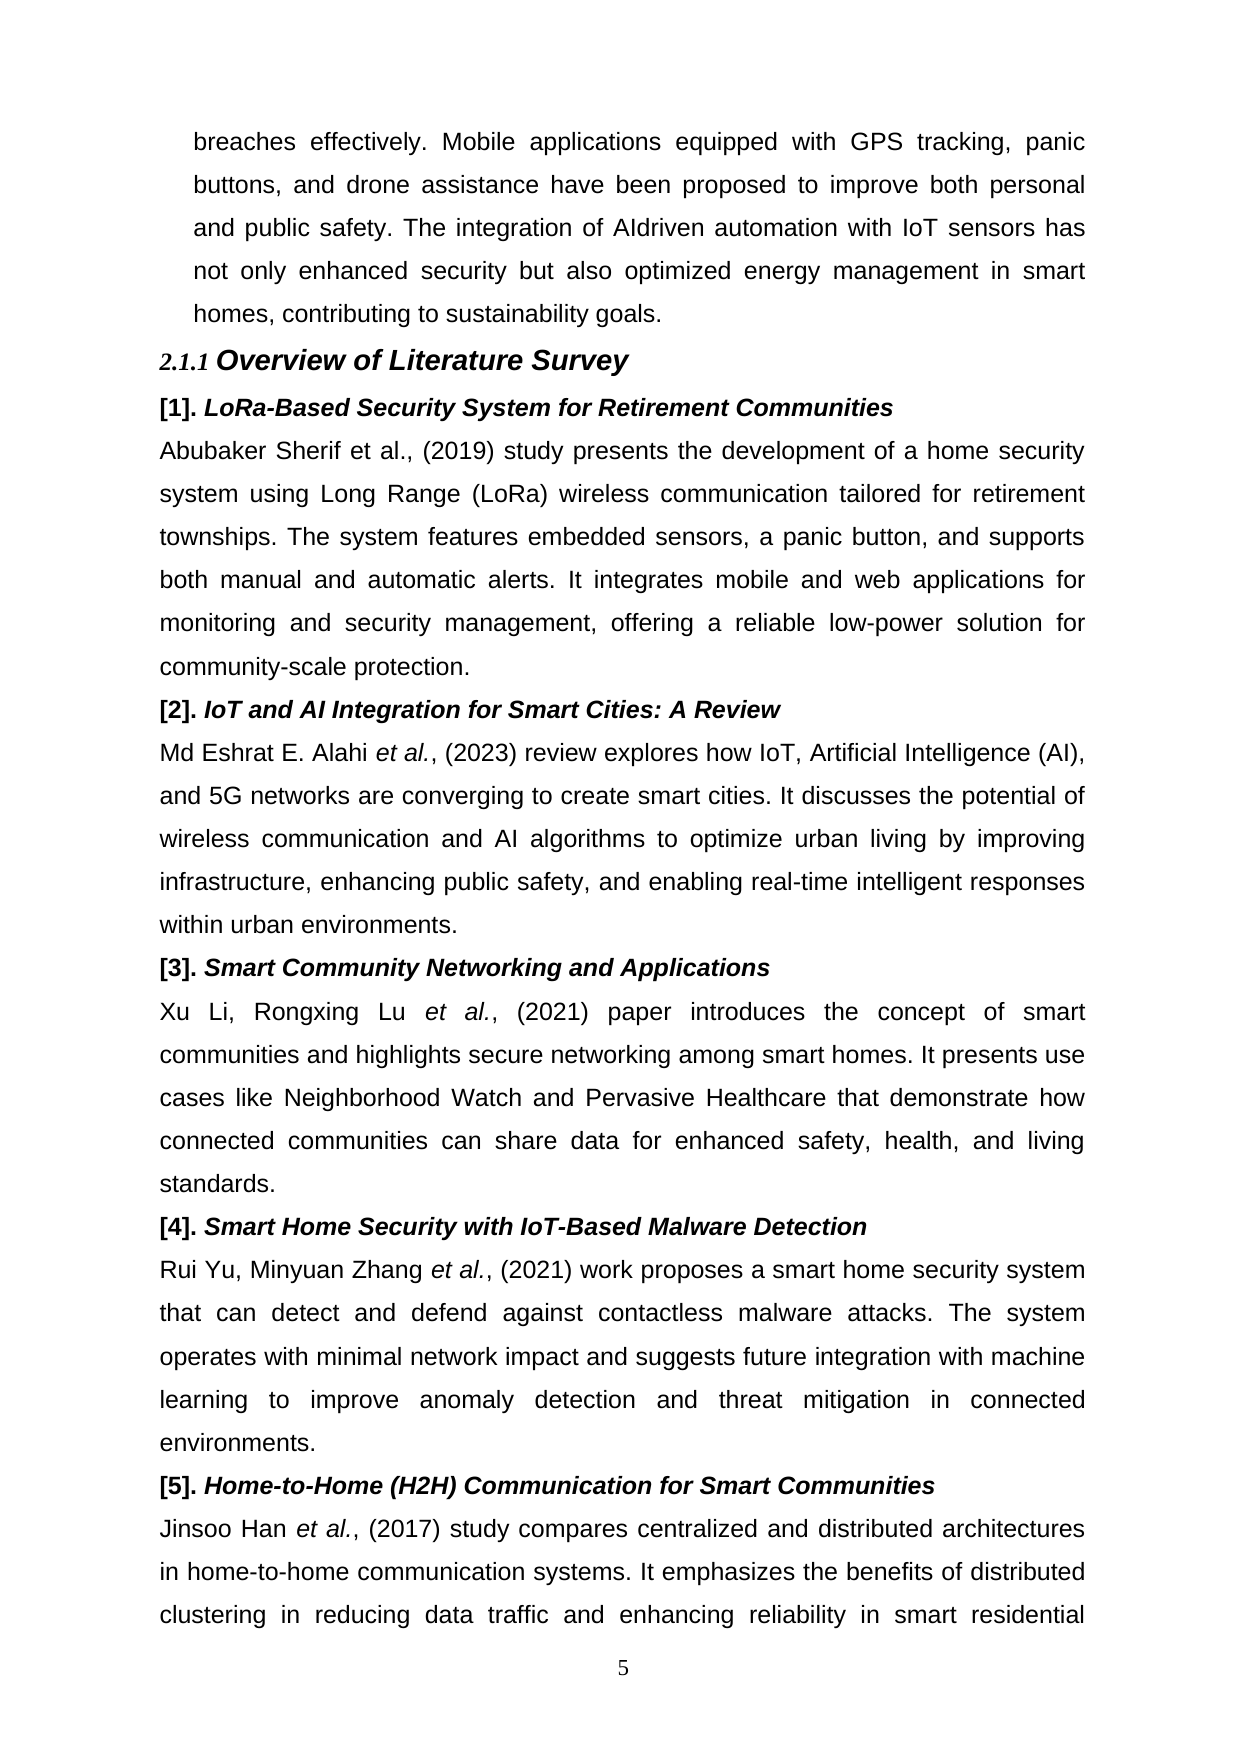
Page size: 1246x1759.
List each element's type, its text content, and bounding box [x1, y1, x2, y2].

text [193, 127, 1087, 328]
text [159, 1514, 1087, 1629]
text Md Eshrat E. Alahi et al., (2023) review explores how IoT, Artificial Intelligence (AI), and 5G networks are converging to create smart cities. It discusses the potential of wireless communication and AI algorithms to optimize urban living by improving infrastructure, enhancing public safety, and enabling real-time intelligent responses within urban environments. [159, 738, 1087, 939]
text Abubaker Sherif et al., (2019) study presents the development of a home security system using Long Range (LoRa) wireless communication tailored for retirement townships. The system features embedded sensors, a panic button, and supports both manual and automatic alerts. It integrates mobile and web applications for monitoring and security management, offering a reliable low-power solution for community-scale protection. [159, 436, 1087, 680]
text [4]. Smart Home Security with IoT-Based Malware Detection [159, 1212, 1087, 1241]
text [5]. Home-to-Home (H2H) Communication for Smart Communities [159, 1471, 1087, 1500]
list Overview of Literature Survey [159, 342, 1087, 376]
text [1]. LoRa-Based Security System for Retirement Communities [159, 393, 1087, 422]
text Xu Li, Rongxing Lu et al., (2021) paper introduces the concept of smart communities and highlights secure networking among smart homes. It presents use cases like Neighborhood Watch and Pervasive Healthcare that demonstrate how connected communities can share data for enhanced safety, health, and living standards. [159, 997, 1087, 1198]
text [3]. Smart Community Networking and Applications [159, 953, 1087, 982]
text [2]. IoT and AI Integration for Smart Cities: A Review [159, 695, 1087, 723]
text Rui Yu, Minyuan Zhang et al., (2021) work proposes a smart home security system that can detect and defend against contactless malware attacks. The system operates with minimal network impact and suggests future integration with machine learning to improve anomaly detection and threat mitigation in connected environments. [159, 1255, 1087, 1457]
